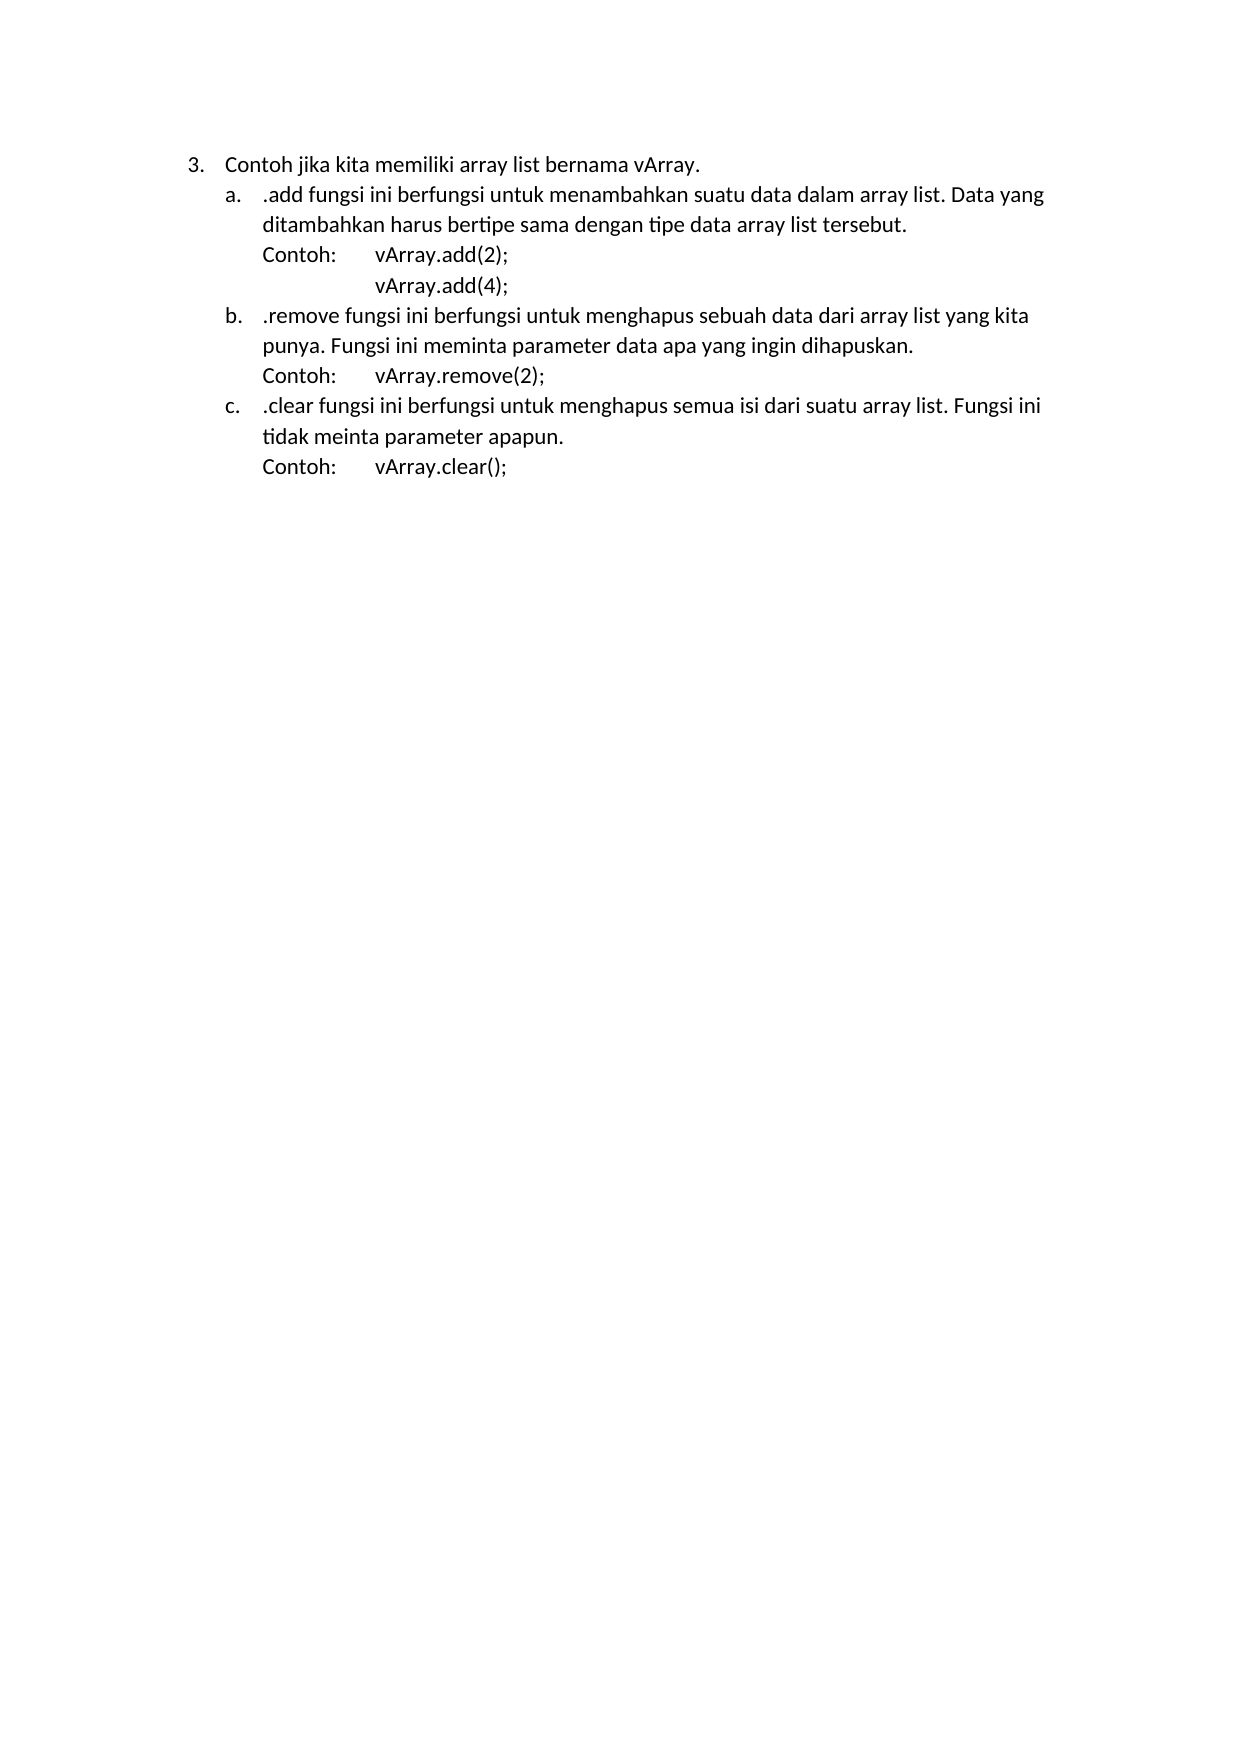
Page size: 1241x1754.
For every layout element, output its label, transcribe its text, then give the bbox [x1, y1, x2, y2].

list .clear fungsi ini berfungsi untuk menghapus semua isi dari suatu array list. Fungsi ini tidak meinta parameter apapun. [225, 392, 1090, 450]
list .remove fungsi ini berfungsi untuk menghapus sebuah data dari array list yang kita punya. Fungsi ini meminta parameter data apa yang ingin dihapuskan. [225, 301, 1090, 359]
list Contoh jika kita memiliki array list bernama vArray. [187, 150, 1090, 178]
list Contoh: vArray.clear(); [262, 452, 1090, 480]
list Contoh: vArray.remove(2); [262, 361, 1090, 389]
list vArray.add(4); [262, 271, 1090, 299]
list Contoh: vArray.add(2); [262, 241, 1090, 269]
list .add fungsi ini berfungsi untuk menambahkan suatu data dalam array list. Data yang ditambahkan harus bertipe sama dengan tipe data array list tersebut. [225, 180, 1090, 238]
